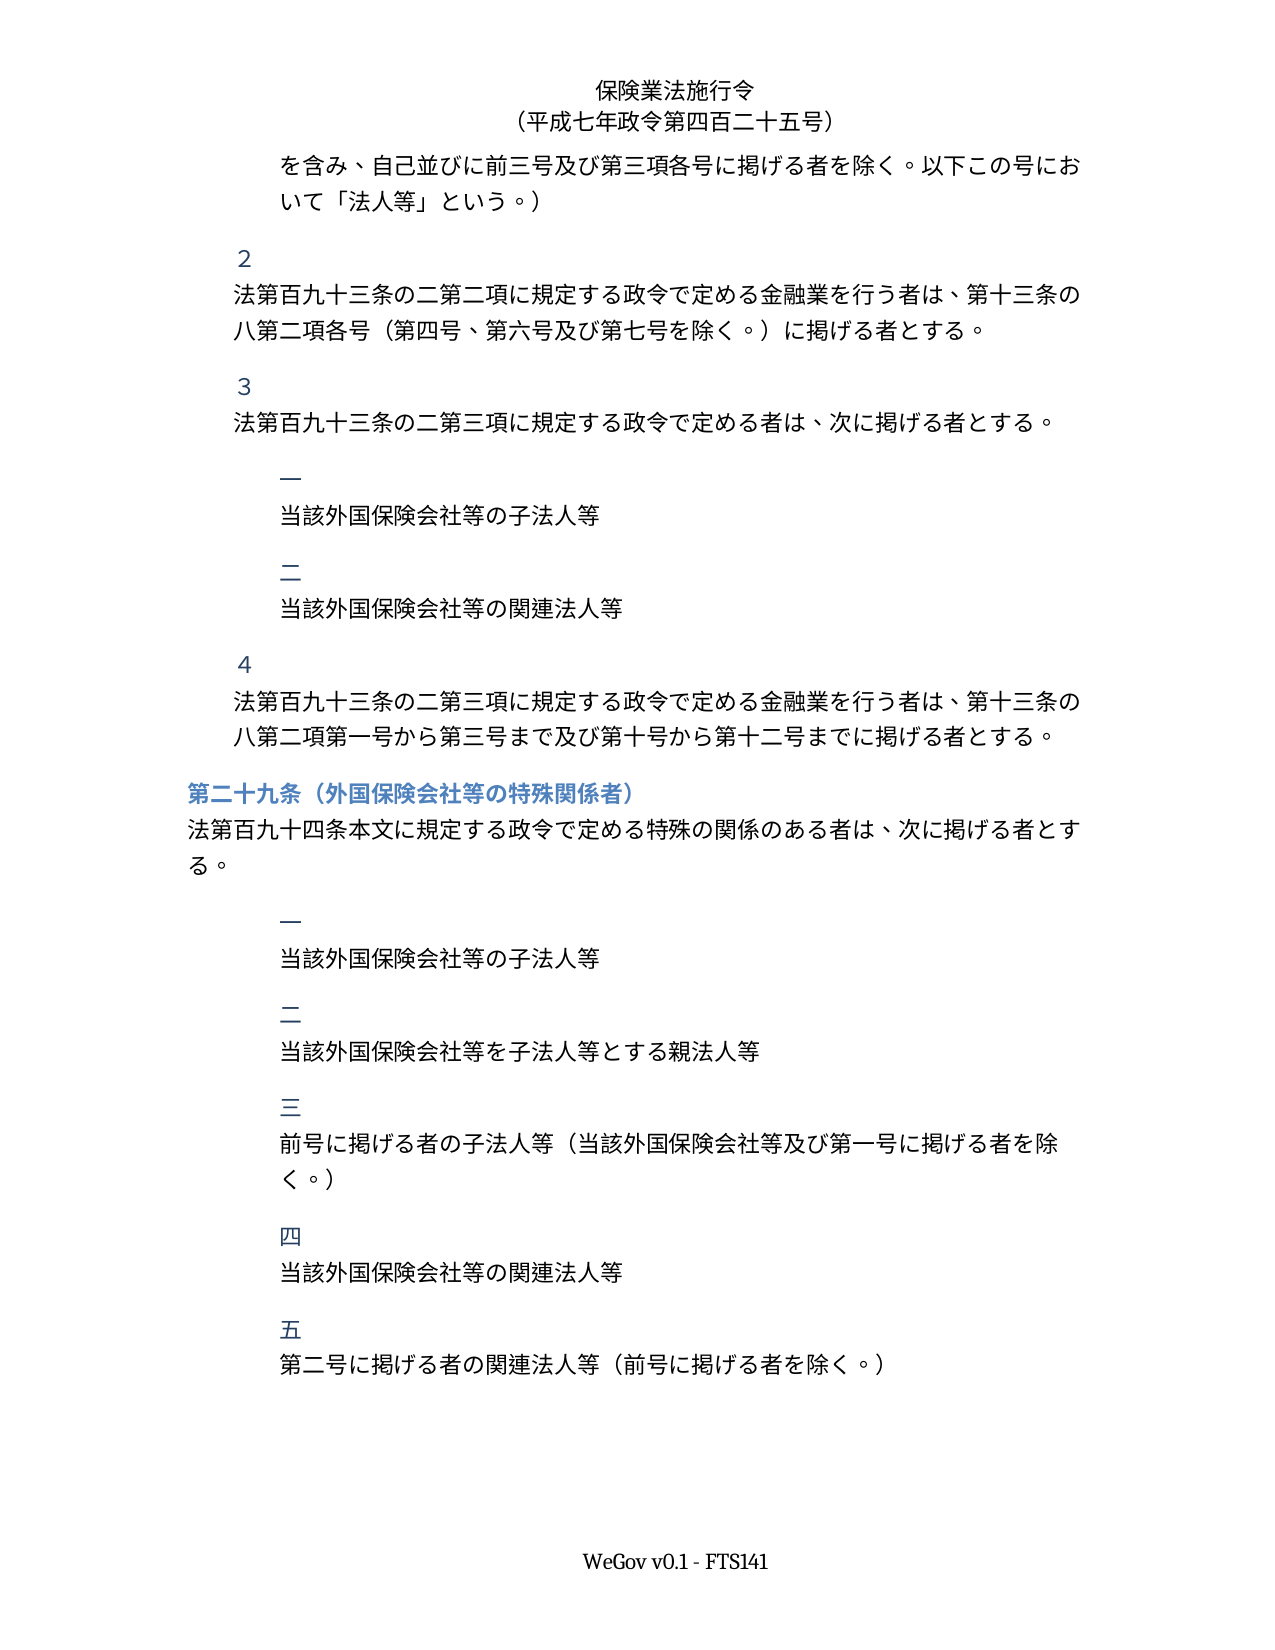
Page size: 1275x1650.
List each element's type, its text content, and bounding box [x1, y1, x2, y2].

subtitle 四 [279, 1221, 1087, 1252]
subtitle 五 [279, 1313, 1087, 1345]
text 法第百九十四条本文に規定する政令で定める特殊の関係のある者は、次に掲げる者とする。 [187, 814, 1087, 881]
subtitle ３ [233, 371, 1087, 403]
text 法第百九十三条の二第三項に規定する政令で定める者は、次に掲げる者とする。 [233, 407, 1087, 438]
text 前号に掲げる者の子法人等（当該外国保険会社等及び第一号に掲げる者を除く。） [279, 1128, 1087, 1195]
text 当該外国保険会社等の子法人等 [279, 500, 1087, 531]
subtitle 二 [279, 557, 1087, 588]
subtitle ４ [233, 649, 1087, 681]
subtitle 第二十九条（外国保険会社等の特殊関係者） [187, 778, 1087, 809]
text 当該外国保険会社等の関連法人等 [279, 1257, 1087, 1288]
text 当該外国保険会社等を子法人等とする親法人等 [279, 1035, 1087, 1067]
text 当該外国保険会社等の関連法人等 [279, 593, 1087, 624]
subtitle ２ [233, 243, 1087, 274]
text 法第百九十三条の二第三項に規定する政令で定める金融業を行う者は、第十三条の八第二項第一号から第三号まで及び第十号から第十二号までに掲げる者とする。 [233, 685, 1087, 753]
text 第二号に掲げる者の関連法人等（前号に掲げる者を除く。） [279, 1349, 1087, 1381]
text 当該外国保険会社等の子法人等 [279, 943, 1087, 974]
subtitle 二 [279, 999, 1087, 1031]
text 法第百九十三条の二第二項に規定する政令で定める金融業を行う者は、第十三条の八第二項各号（第四号、第六号及び第七号を除く。）に掲げる者とする。 [233, 279, 1087, 346]
subtitle 三 [279, 1092, 1087, 1123]
subtitle 一 [279, 464, 1087, 495]
subtitle 一 [279, 907, 1087, 938]
